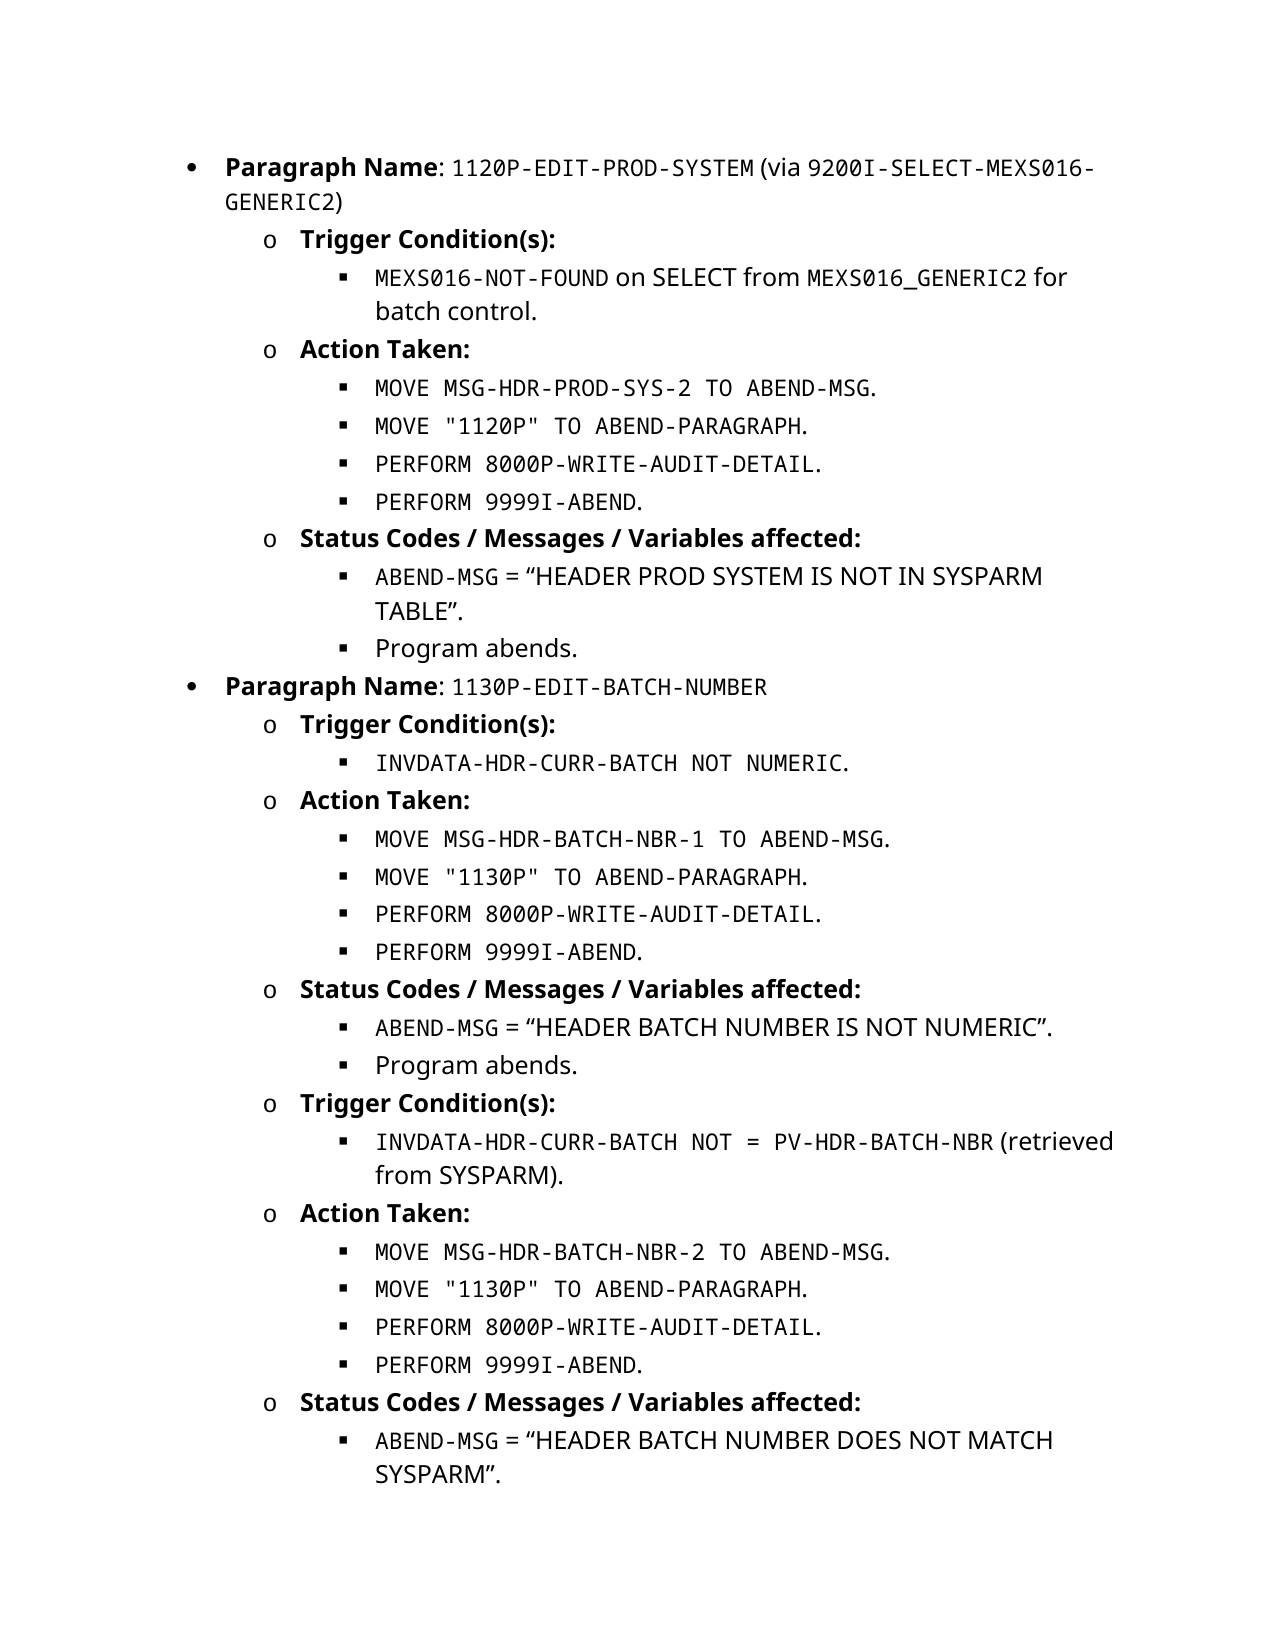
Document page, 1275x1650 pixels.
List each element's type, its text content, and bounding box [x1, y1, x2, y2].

list ABEND-MSG = “HEADER BATCH NUMBER DOES NOT MATCH SYSPARM”. [337, 1422, 1125, 1491]
list Trigger Condition(s): [262, 1085, 1125, 1119]
list PERFORM 8000P-WRITE-AUDIT-DETAIL. [337, 445, 1125, 479]
list Paragraph Name: 1120P-EDIT-PROD-SYSTEM (via 9200I-SELECT-MEXS016-GENERIC2) [187, 150, 1125, 218]
list MOVE MSG-HDR-BATCH-NBR-1 TO ABEND-MSG. [337, 820, 1125, 854]
list MOVE "1120P" TO ABEND-PARAGRAPH. [337, 408, 1125, 442]
list Status Codes / Messages / Variables affected: [262, 972, 1125, 1006]
list MOVE "1130P" TO ABEND-PARAGRAPH. [337, 1271, 1125, 1305]
list Action Taken: [262, 332, 1125, 366]
list Program abends. [337, 1047, 1125, 1082]
list Trigger Condition(s): [262, 707, 1125, 741]
list ABEND-MSG = “HEADER BATCH NUMBER IS NOT NUMERIC”. [337, 1010, 1125, 1044]
list PERFORM 8000P-WRITE-AUDIT-DETAIL. [337, 1309, 1125, 1343]
list MOVE MSG-HDR-PROD-SYS-2 TO ABEND-MSG. [337, 370, 1125, 404]
list Status Codes / Messages / Variables affected: [262, 521, 1125, 555]
list MOVE "1130P" TO ABEND-PARAGRAPH. [337, 858, 1125, 892]
list INVDATA-HDR-CURR-BATCH NOT NUMERIC. [337, 744, 1125, 779]
list PERFORM 8000P-WRITE-AUDIT-DETAIL. [337, 896, 1125, 930]
list Trigger Condition(s): [262, 222, 1125, 256]
list Status Codes / Messages / Variables affected: [262, 1384, 1125, 1419]
list Action Taken: [262, 1195, 1125, 1229]
list ABEND-MSG = “HEADER PROD SYSTEM IS NOT IN SYSPARM TABLE”. [337, 559, 1125, 627]
list Program abends. [337, 631, 1125, 665]
list MEXS016-NOT-FOUND on SELECT from MEXS016_GENERIC2 for batch control. [337, 260, 1125, 328]
list INVDATA-HDR-CURR-BATCH NOT = PV-HDR-BATCH-NBR (retrieved from SYSPARM). [337, 1123, 1125, 1191]
list PERFORM 9999I-ABEND. [337, 934, 1125, 968]
list PERFORM 9999I-ABEND. [337, 1347, 1125, 1381]
list Action Taken: [262, 782, 1125, 817]
list MOVE MSG-HDR-BATCH-NBR-2 TO ABEND-MSG. [337, 1233, 1125, 1267]
list PERFORM 9999I-ABEND. [337, 483, 1125, 517]
list Paragraph Name: 1130P-EDIT-BATCH-NUMBER [187, 669, 1125, 703]
